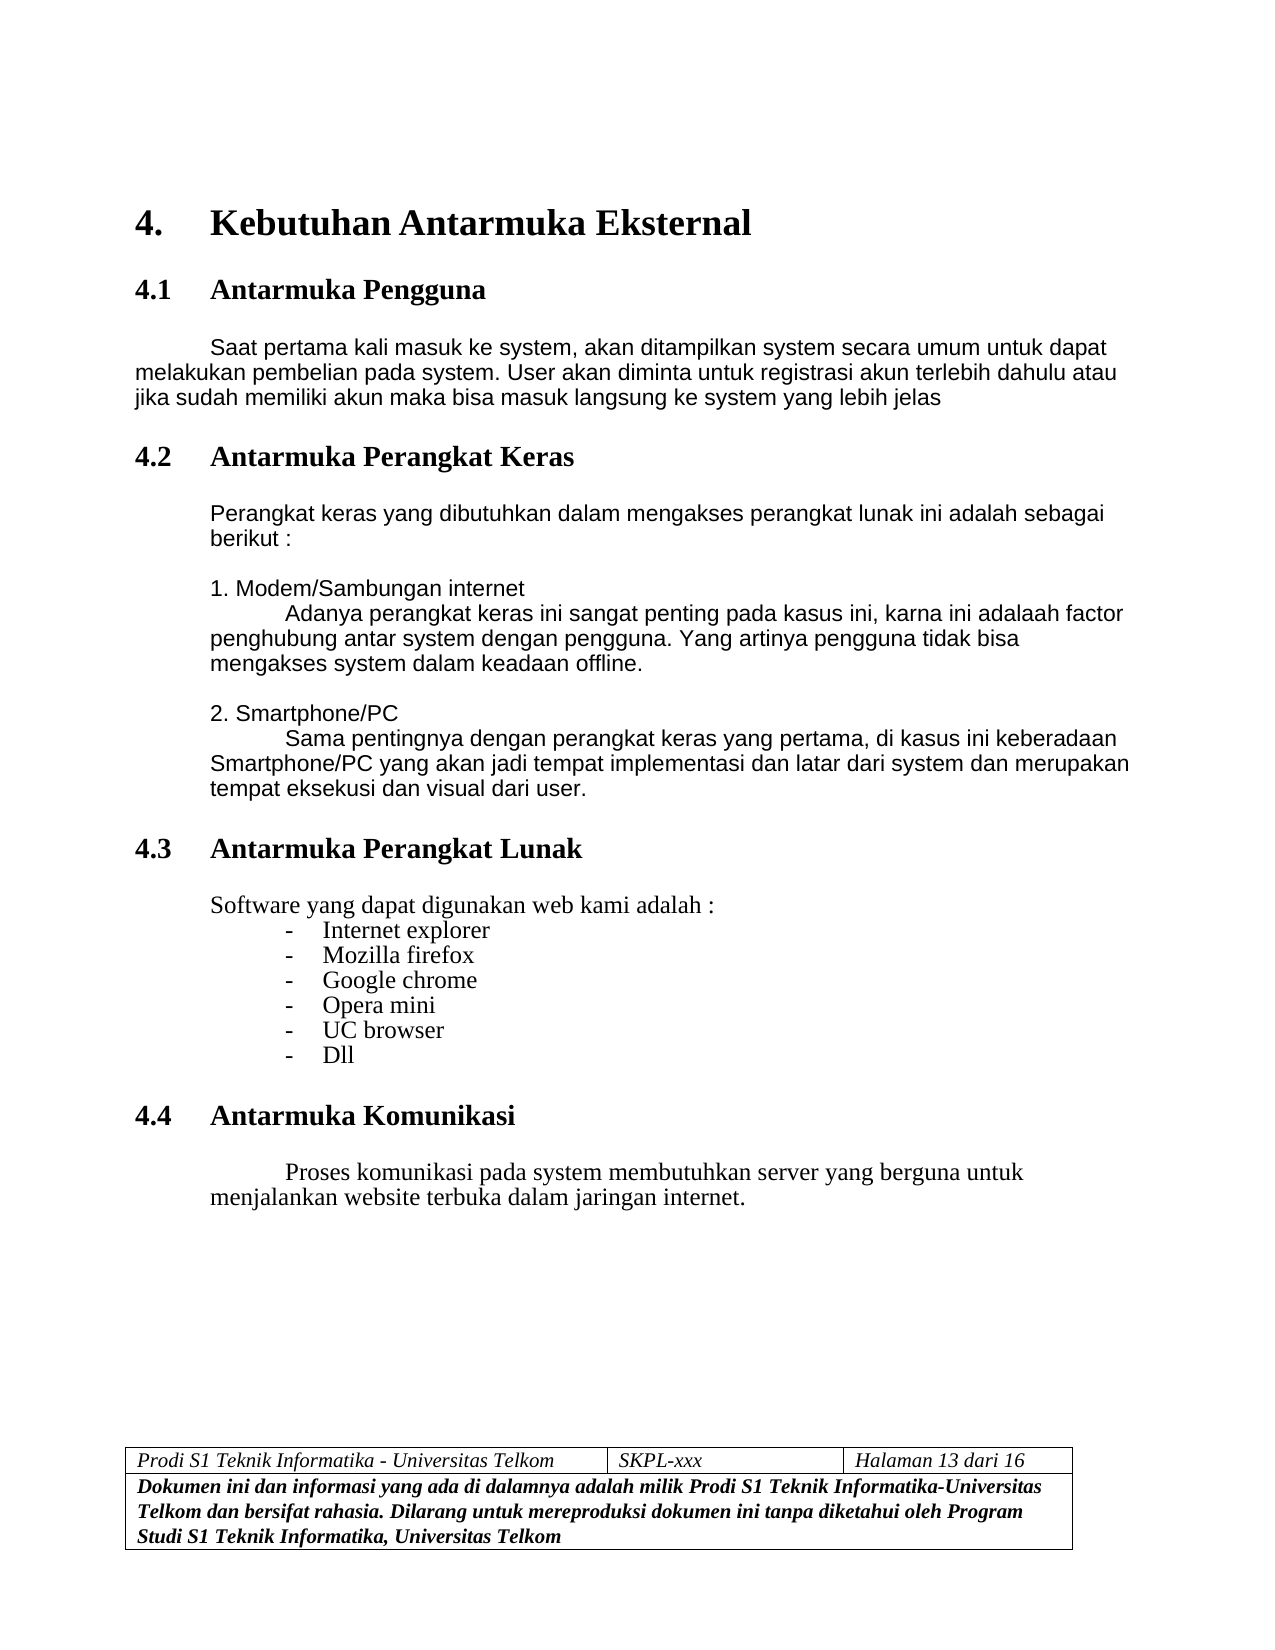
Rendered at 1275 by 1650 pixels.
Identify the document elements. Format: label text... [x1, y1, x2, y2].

text 2. Smartphone/PC [210, 702, 1140, 727]
subtitle Antarmuka Perangkat Lunak [135, 831, 1140, 864]
subtitle Antarmuka Pengguna [135, 272, 1140, 306]
text Adanya perangkat keras ini sangat penting pada kasus ini, karna ini adalaah factor penghubung antar system dengan pengguna. Yang artinya pengguna tidak bisa mengakses system dalam keadaan offline. [210, 602, 1140, 677]
text Saat pertama kali masuk ke system, akan ditampilkan system secara umum untuk dapat melakukan pembelian pada system. User akan diminta untuk registrasi akun terlebih dahulu atau jika sudah memiliki akun maka bisa masuk langsung ke system yang lebih jelas [135, 335, 1140, 410]
list Opera mini [285, 994, 1140, 1019]
list Dll [285, 1044, 1140, 1069]
text Software yang dapat digunakan web kami adalah : [210, 894, 1140, 919]
text Sama pentingnya dengan perangkat keras yang pertama, di kasus ini keberadaan Smartphone/PC yang akan jadi tempat implementasi dan latar dari system dan merupakan tempat eksekusi dan visual dari user. [210, 727, 1140, 802]
list UC browser [285, 1019, 1140, 1044]
subtitle Antarmuka Perangkat Keras [135, 439, 1140, 473]
list Internet explorer [285, 919, 1140, 944]
list Google chrome [285, 969, 1140, 994]
subtitle Kebutuhan Antarmuka Eksternal [135, 200, 1140, 243]
text Proses komunikasi pada system membutuhkan server yang berguna untuk menjalankan website terbuka dalam jaringan internet. [210, 1161, 1140, 1211]
subtitle Antarmuka Komunikasi [135, 1098, 1140, 1131]
text Perangkat keras yang dibutuhkan dalam mengakses perangkat lunak ini adalah sebagai berikut : [210, 502, 1140, 552]
text 1. Modem/Sambungan internet [210, 577, 1140, 602]
list Mozilla firefox [285, 944, 1140, 969]
